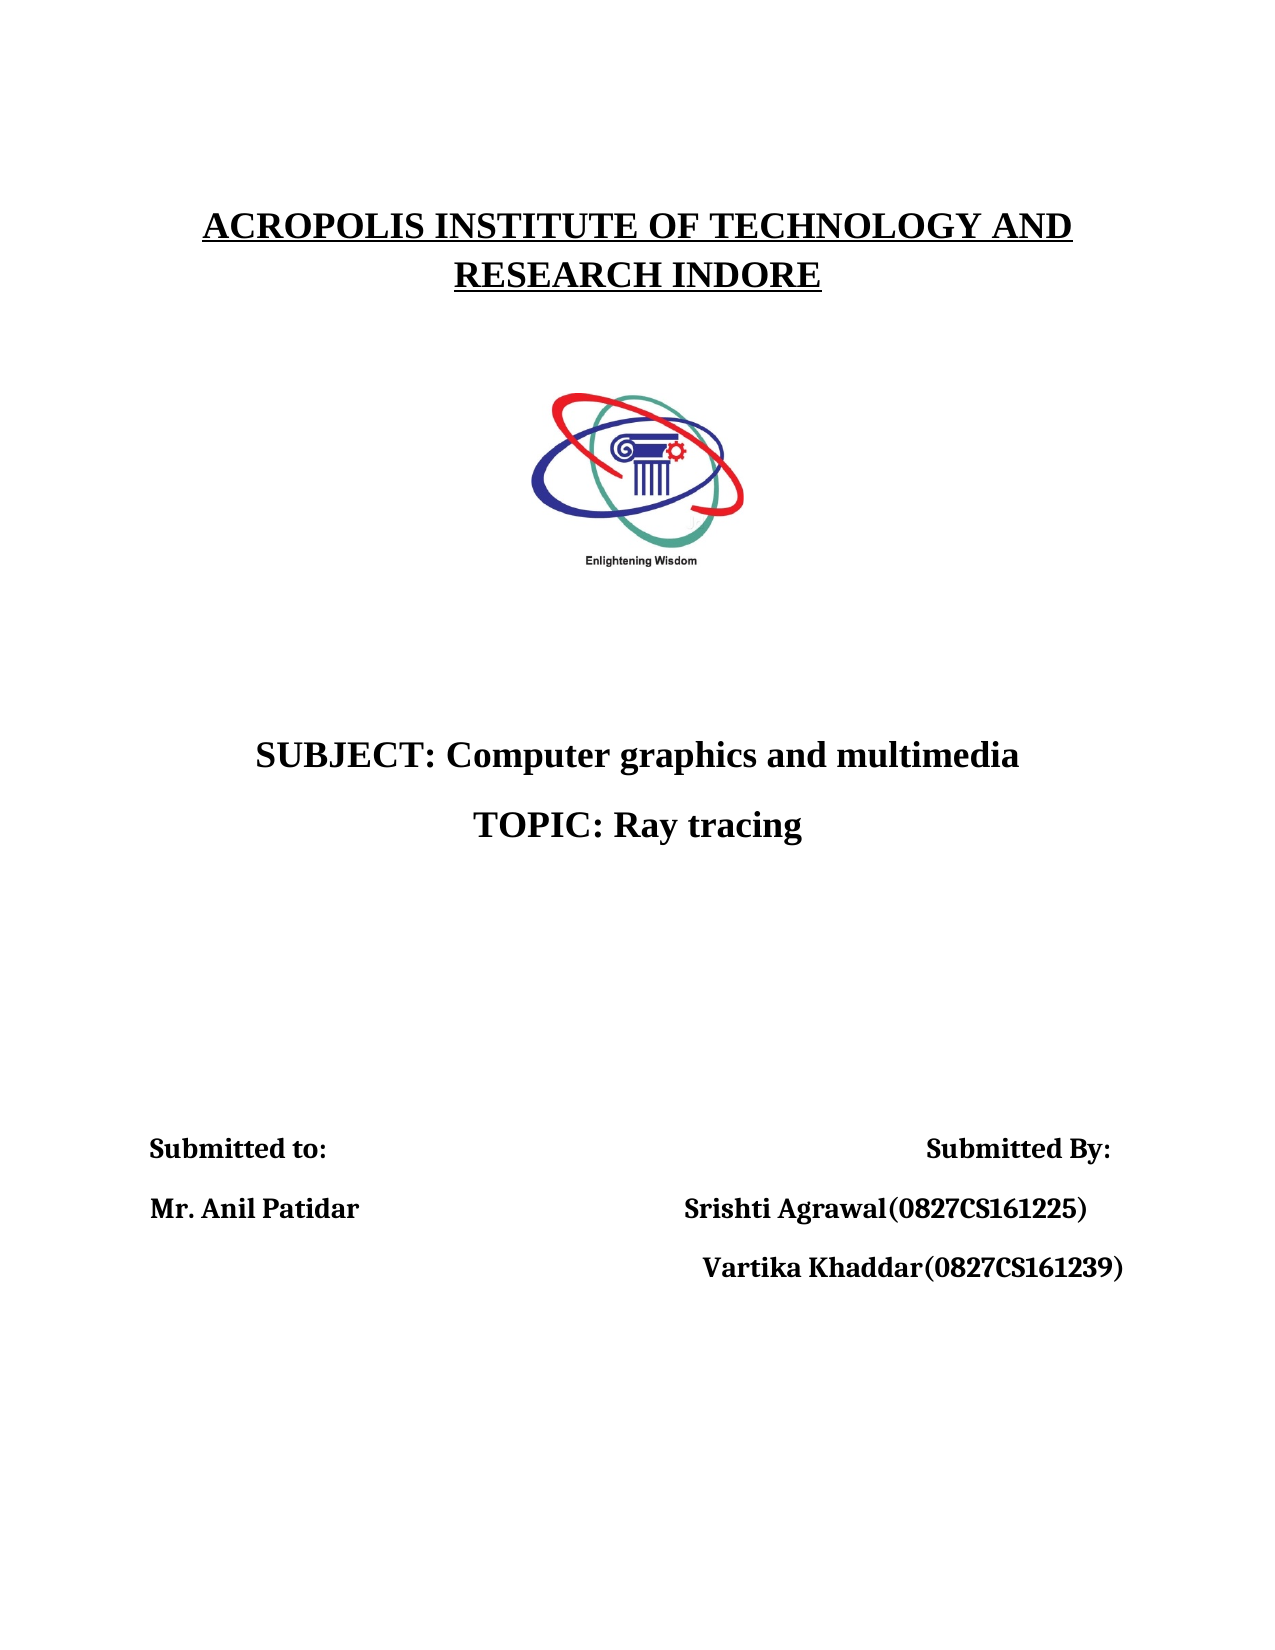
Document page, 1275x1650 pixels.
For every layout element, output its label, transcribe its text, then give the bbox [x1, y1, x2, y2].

text Submitted to: Submitted By: [150, 1132, 1125, 1166]
text Mr. Anil Patidar Srishti Agrawal(0827CS161225) [150, 1192, 1125, 1225]
text Vartika Khaddar(0827CS161239) [150, 1251, 1125, 1285]
text TOPIC: Ray tracing [150, 802, 1125, 846]
text SUBJECT: Computer graphics and multimedia [150, 732, 1125, 775]
text ACROPOLIS INSTITUTE OF TECHNOLOGY AND RESEARCH INDORE [150, 203, 1125, 296]
picture [531, 393, 744, 567]
